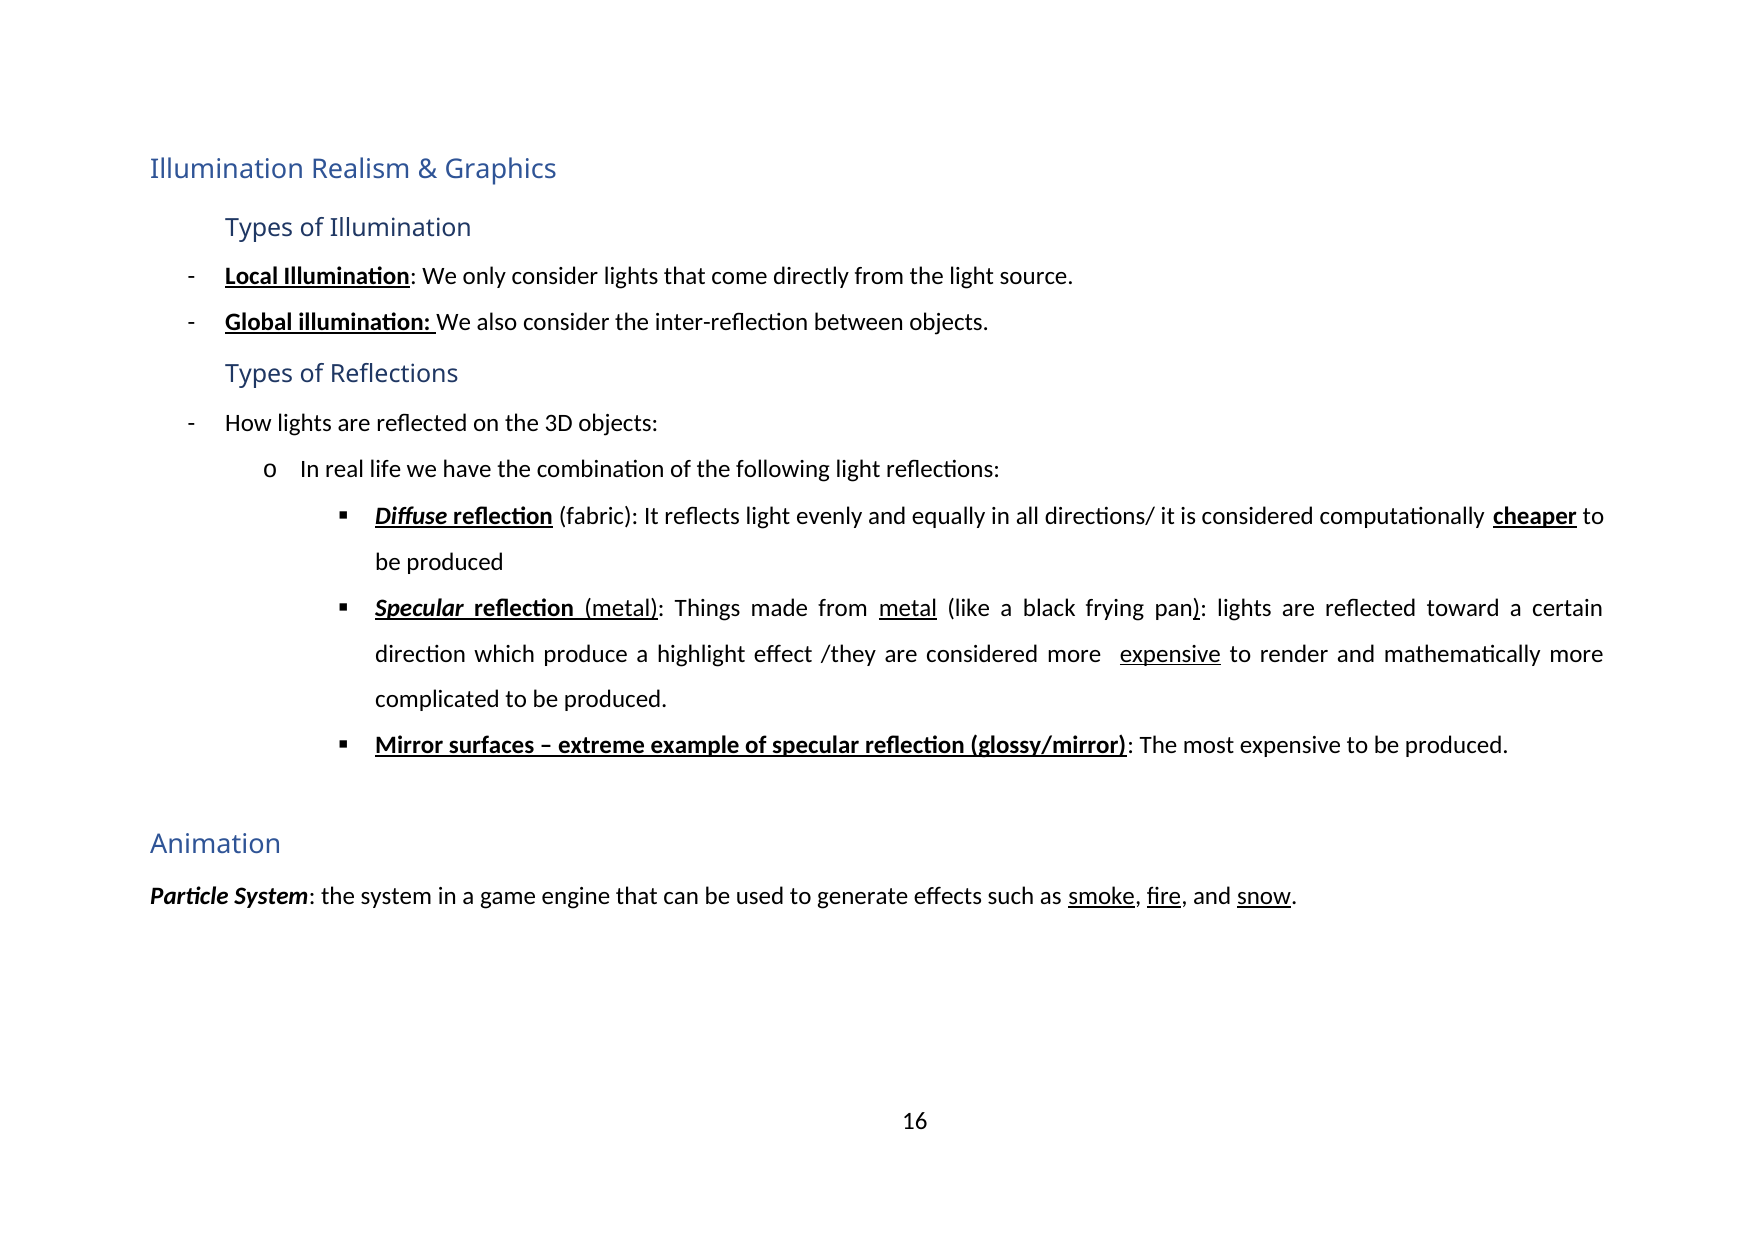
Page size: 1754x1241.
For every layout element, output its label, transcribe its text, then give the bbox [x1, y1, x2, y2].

subtitle Animation [150, 825, 1604, 862]
list Local Illumination: We only consider lights that come directly from the light source. [187, 261, 1604, 291]
list Mirror surfaces – extreme example of specular reflection (glossy/mirror): The most expensive to be produced. [337, 729, 1604, 760]
list Specular reflection (metal): Things made from metal (like a black frying pan): lights are reflected toward a certain direction which produce a highlight effect /they are considered more expensive to render and mathematically more complicated to be produced. [337, 592, 1604, 714]
subtitle Types of Illumination [150, 209, 1604, 243]
list Diffuse reflection (fabric): It reflects light evenly and equally in all directions/ it is considered computationally cheaper to be produced [337, 501, 1604, 577]
text Particle System: the system in a game engine that can be used to generate effects such as smoke, fire, and snow. [150, 880, 1604, 911]
list In real life we have the combination of the following light reflections: [262, 453, 1604, 485]
subtitle Types of Reflections [150, 356, 1604, 390]
subtitle Illumination Realism & Graphics [150, 150, 1604, 187]
list Global illumination: We also consider the inter-reflection between objects. [187, 306, 1604, 337]
list How lights are reflected on the 3D objects: [187, 407, 1604, 438]
